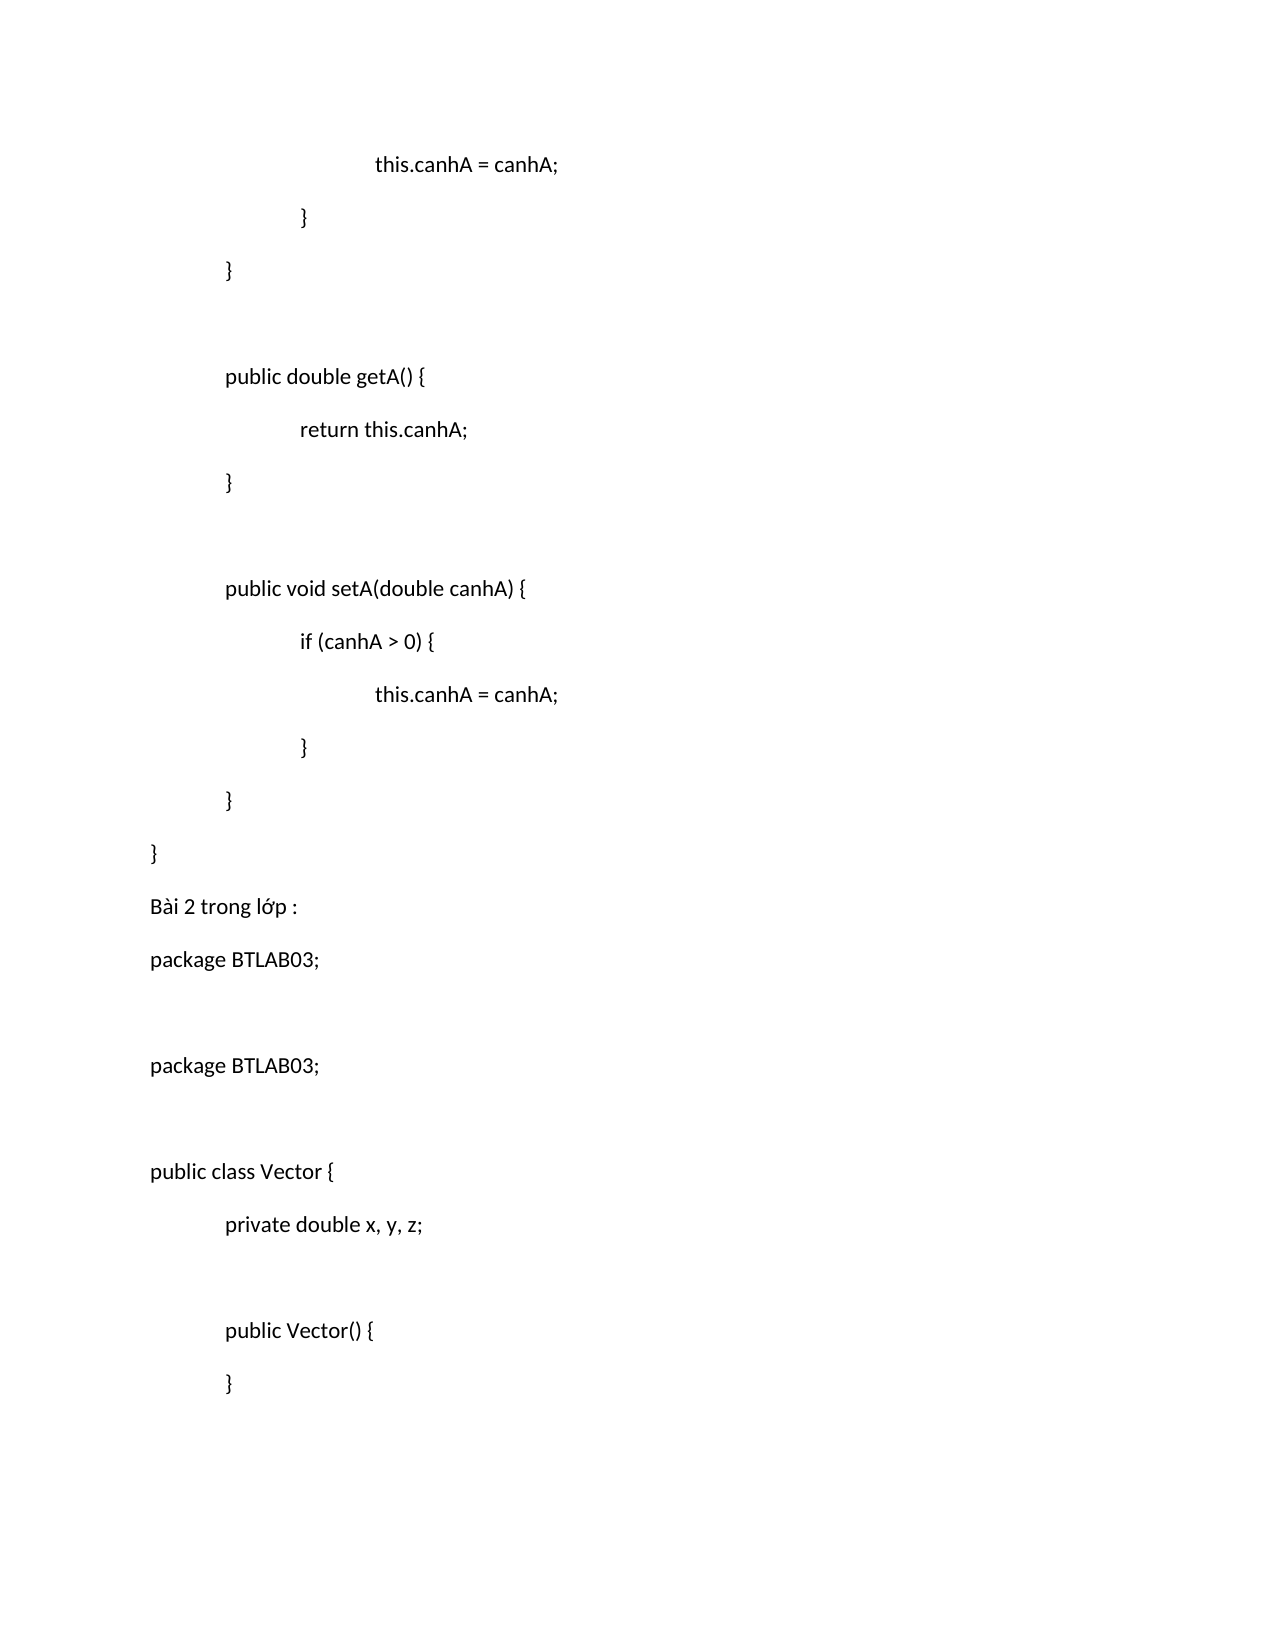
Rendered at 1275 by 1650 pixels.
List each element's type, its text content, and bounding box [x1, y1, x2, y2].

text public void setA(double canhA) { [150, 574, 1125, 602]
text } [150, 203, 1125, 231]
text } [150, 468, 1125, 496]
text } [150, 839, 1125, 867]
text public double getA() { [150, 362, 1125, 390]
text } [150, 256, 1125, 284]
text package BTLAB03; [150, 1051, 1125, 1079]
text public class Vector { [150, 1157, 1125, 1185]
text return this.canhA; [150, 415, 1125, 443]
text Bài 2 trong lớp : [150, 892, 1125, 920]
text } [150, 1369, 1125, 1397]
text this.canhA = canhA; [150, 680, 1125, 708]
text } [150, 733, 1125, 761]
text private double x, y, z; [150, 1210, 1125, 1238]
text if (canhA > 0) { [150, 627, 1125, 655]
text public Vector() { [150, 1316, 1125, 1344]
text } [150, 786, 1125, 814]
text this.canhA = canhA; [150, 150, 1125, 178]
text package BTLAB03; [150, 945, 1125, 973]
